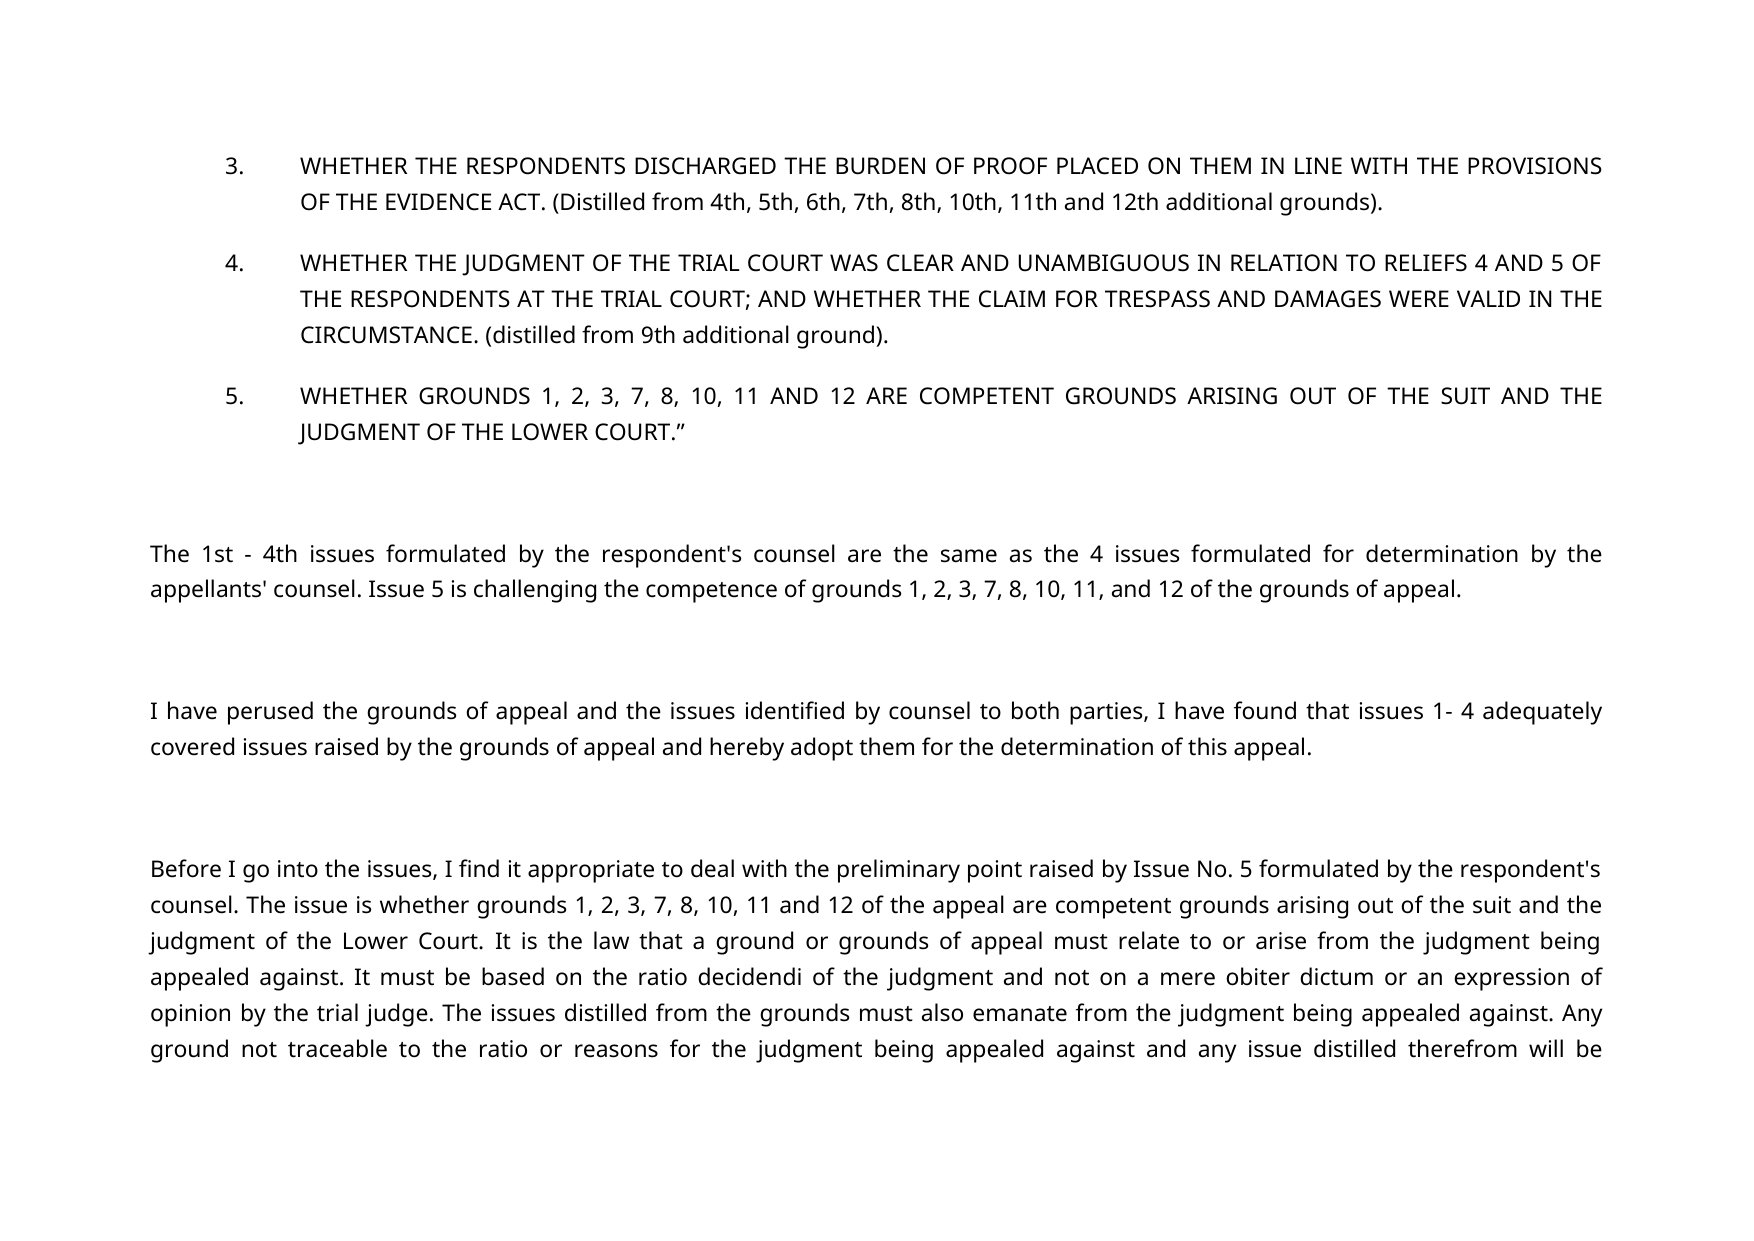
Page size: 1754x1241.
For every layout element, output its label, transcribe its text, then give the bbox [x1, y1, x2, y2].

text 3. WHETHER THE RESPONDENTS DISCHARGED THE BURDEN OF PROOF PLACED ON THEM IN LINE WITH THE PROVISIONS OF THE EVIDENCE ACT. (Distilled from 4th, 5th, 6th, 7th, 8th, 10th, 11th and 12th additional grounds). [225, 150, 1604, 217]
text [150, 853, 1604, 1064]
text 5. WHETHER GROUNDS 1, 2, 3, 7, 8, 10, 11 AND 12 ARE COMPETENT GROUNDS ARISING OUT OF THE SUIT AND THE JUDGMENT OF THE LOWER COURT.” [225, 380, 1604, 447]
text 4. WHETHER THE JUDGMENT OF THE TRIAL COURT WAS CLEAR AND UNAMBIGUOUS IN RELATION TO RELIEFS 4 AND 5 OF THE RESPONDENTS AT THE TRIAL COURT; AND WHETHER THE CLAIM FOR TRESPASS AND DAMAGES WERE VALID IN THE CIRCUMSTANCE. (distilled from 9th additional ground). [225, 247, 1604, 350]
text The 1st - 4th issues formulated by the respondent's counsel are the same as the 4 issues formulated for determination by the appellants' counsel. Issue 5 is challenging the competence of grounds 1, 2, 3, 7, 8, 10, 11, and 12 of the grounds of appeal. [150, 537, 1604, 605]
text I have perused the grounds of appeal and the issues identified by counsel to both parties, I have found that issues 1- 4 adequately covered issues raised by the grounds of appeal and hereby adopt them for the determination of this appeal. [150, 695, 1604, 762]
